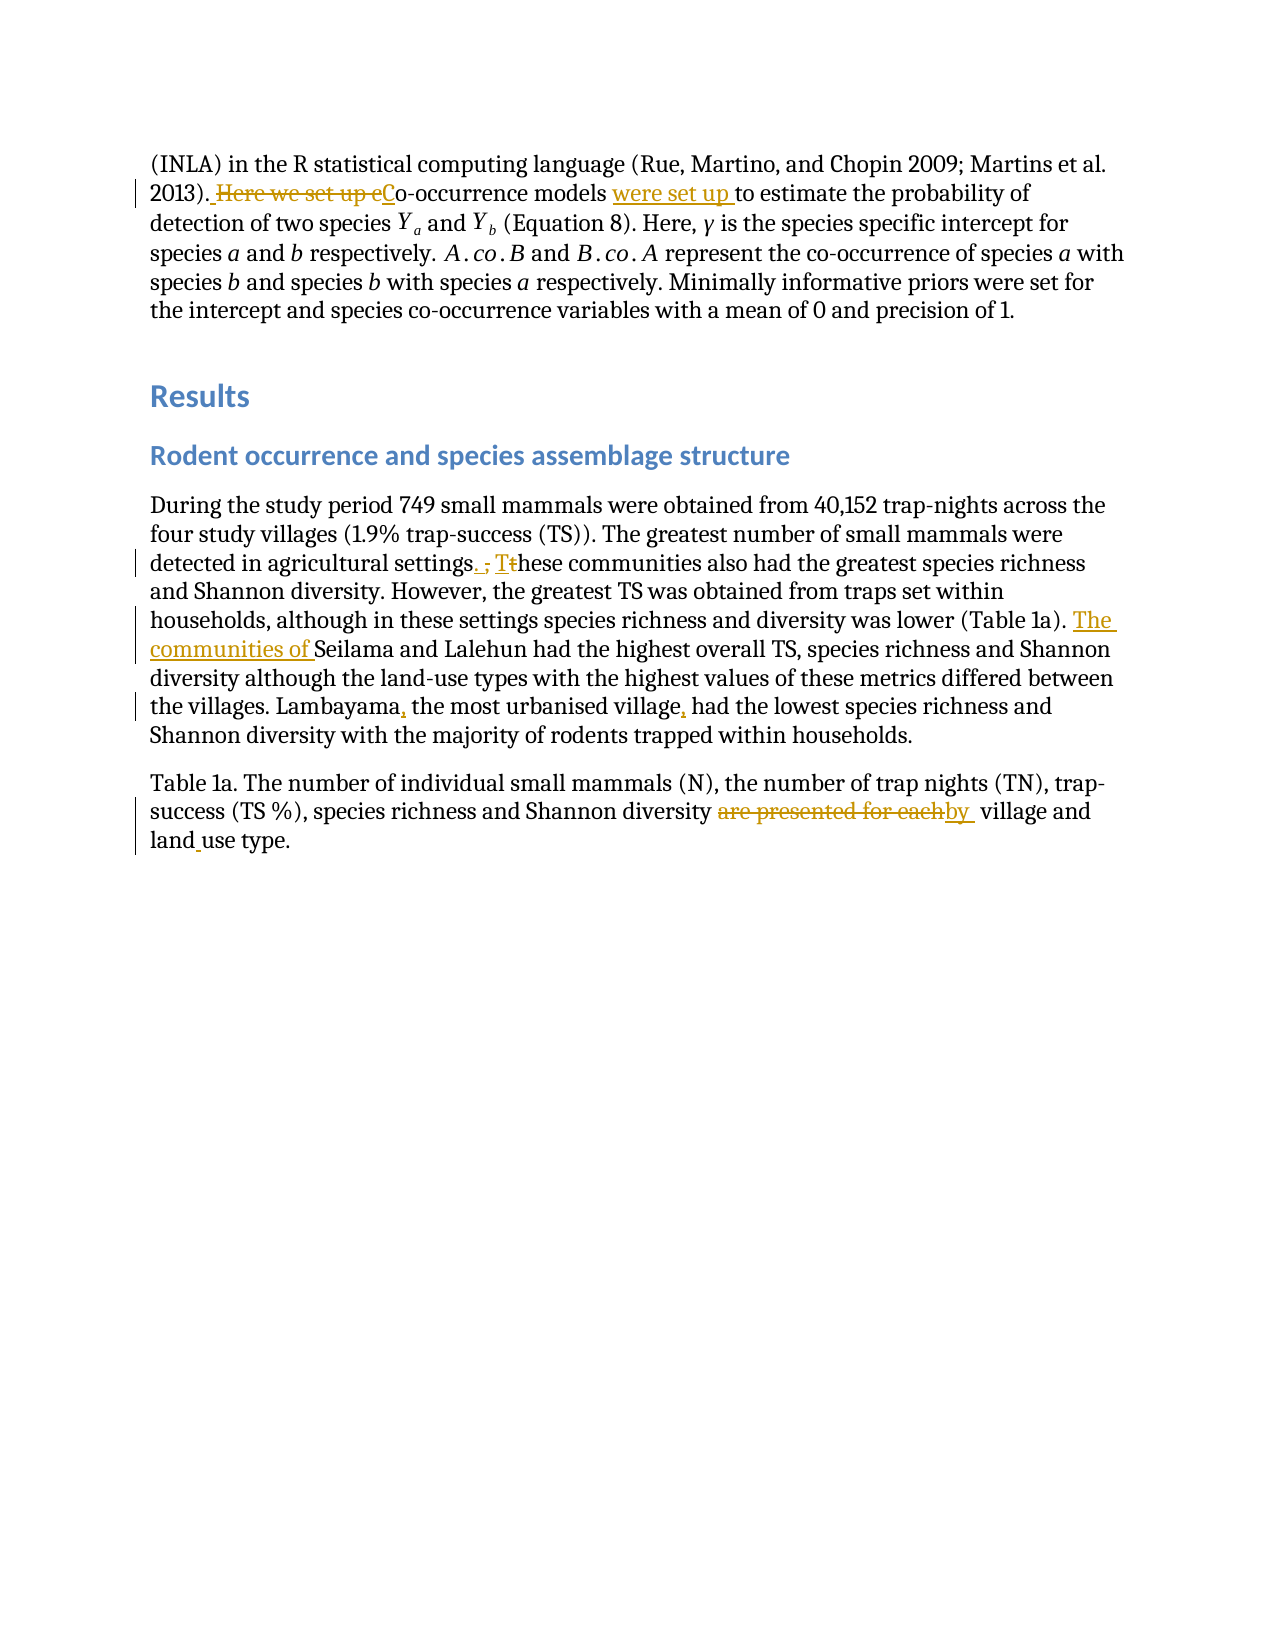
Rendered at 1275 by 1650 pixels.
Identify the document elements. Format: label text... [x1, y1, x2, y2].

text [150, 150, 1125, 325]
subtitle Rodent occurrence and species assemblage structure [150, 437, 1125, 472]
text During the study period 749 small mammals were obtained from 40,152 trap-nights across the four study villages (1.9% trap-success (TS)). The greatest number of small mammals were detected in agricultural settings hese communities also had the greatest species richness and Shannon diversity. However, the greatest TS was obtained from traps set within households, although in these settings species richness and diversity was lower (Table 1a). Seilama and Lalehun had the highest overall TS, species richness and Shannon diversity although the land-use types with the highest values of these metrics differed between the villages. Lambayama the most urbanised village had the lowest species richness and Shannon diversity with the majority of rodents trapped within households. [150, 491, 1125, 750]
text Table 1a. The number of individual small mammals (N), the number of trap nights (TN), trap-success (TS %), species richness and Shannon diversity village and landuse type. [150, 768, 1125, 855]
subtitle Results [150, 375, 1125, 416]
